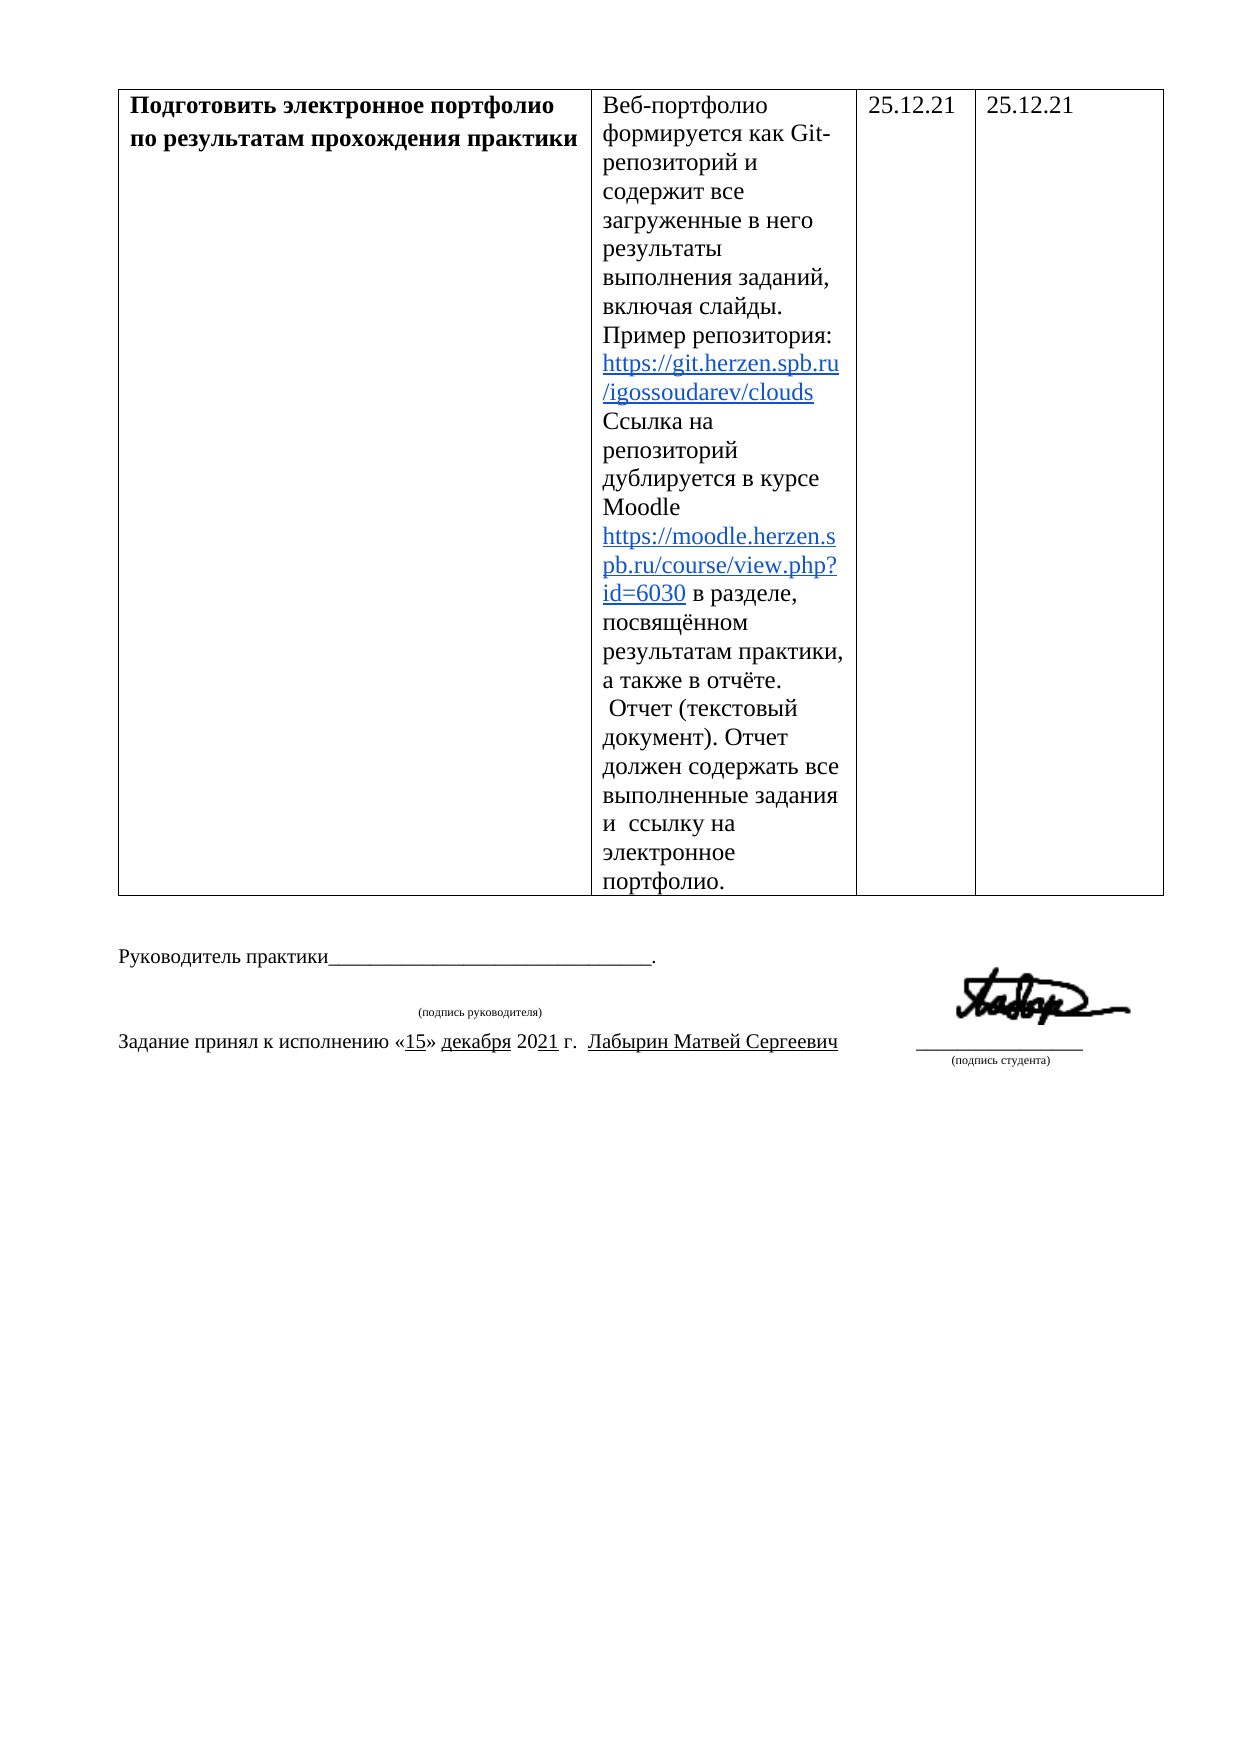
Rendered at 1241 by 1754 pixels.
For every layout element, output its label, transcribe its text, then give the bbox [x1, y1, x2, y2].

table_cell 25.12.21 [976, 90, 1163, 895]
text Задание принял к исполнению «15» декабря 2021 г. Лабырин Матвей Сергеевич ________________ [118, 1029, 1152, 1053]
table_cell 25.12.21 [857, 90, 975, 895]
text (подпись студента) [118, 1053, 1152, 1077]
picture [955, 967, 1131, 1025]
text Руководитель практики_______________________________. [118, 944, 1152, 968]
table_cell Подготовить электронное портфолио по результатам прохождения практики [119, 90, 591, 895]
table_cell Веб-портфолио формируется как Git-репозиторий и содержит все загруженные в него результаты выполнения заданий, включая слайды. Пример репозитория: https://git.herzen.spb.ru/igossoudarev/clouds Ссылка на репозиторий дублируется в курсе Moodle https://moodle.herzen.spb.ru/course/view.php?id=6030 в разделе, посвящённом результатам практики, а также в отчёте. Отчет (текстовый документ). Отчет должен содержать все выполненные задания и ссылку на электронное портфолио. [592, 90, 856, 895]
text (подпись руководителя) [343, 968, 1152, 1029]
